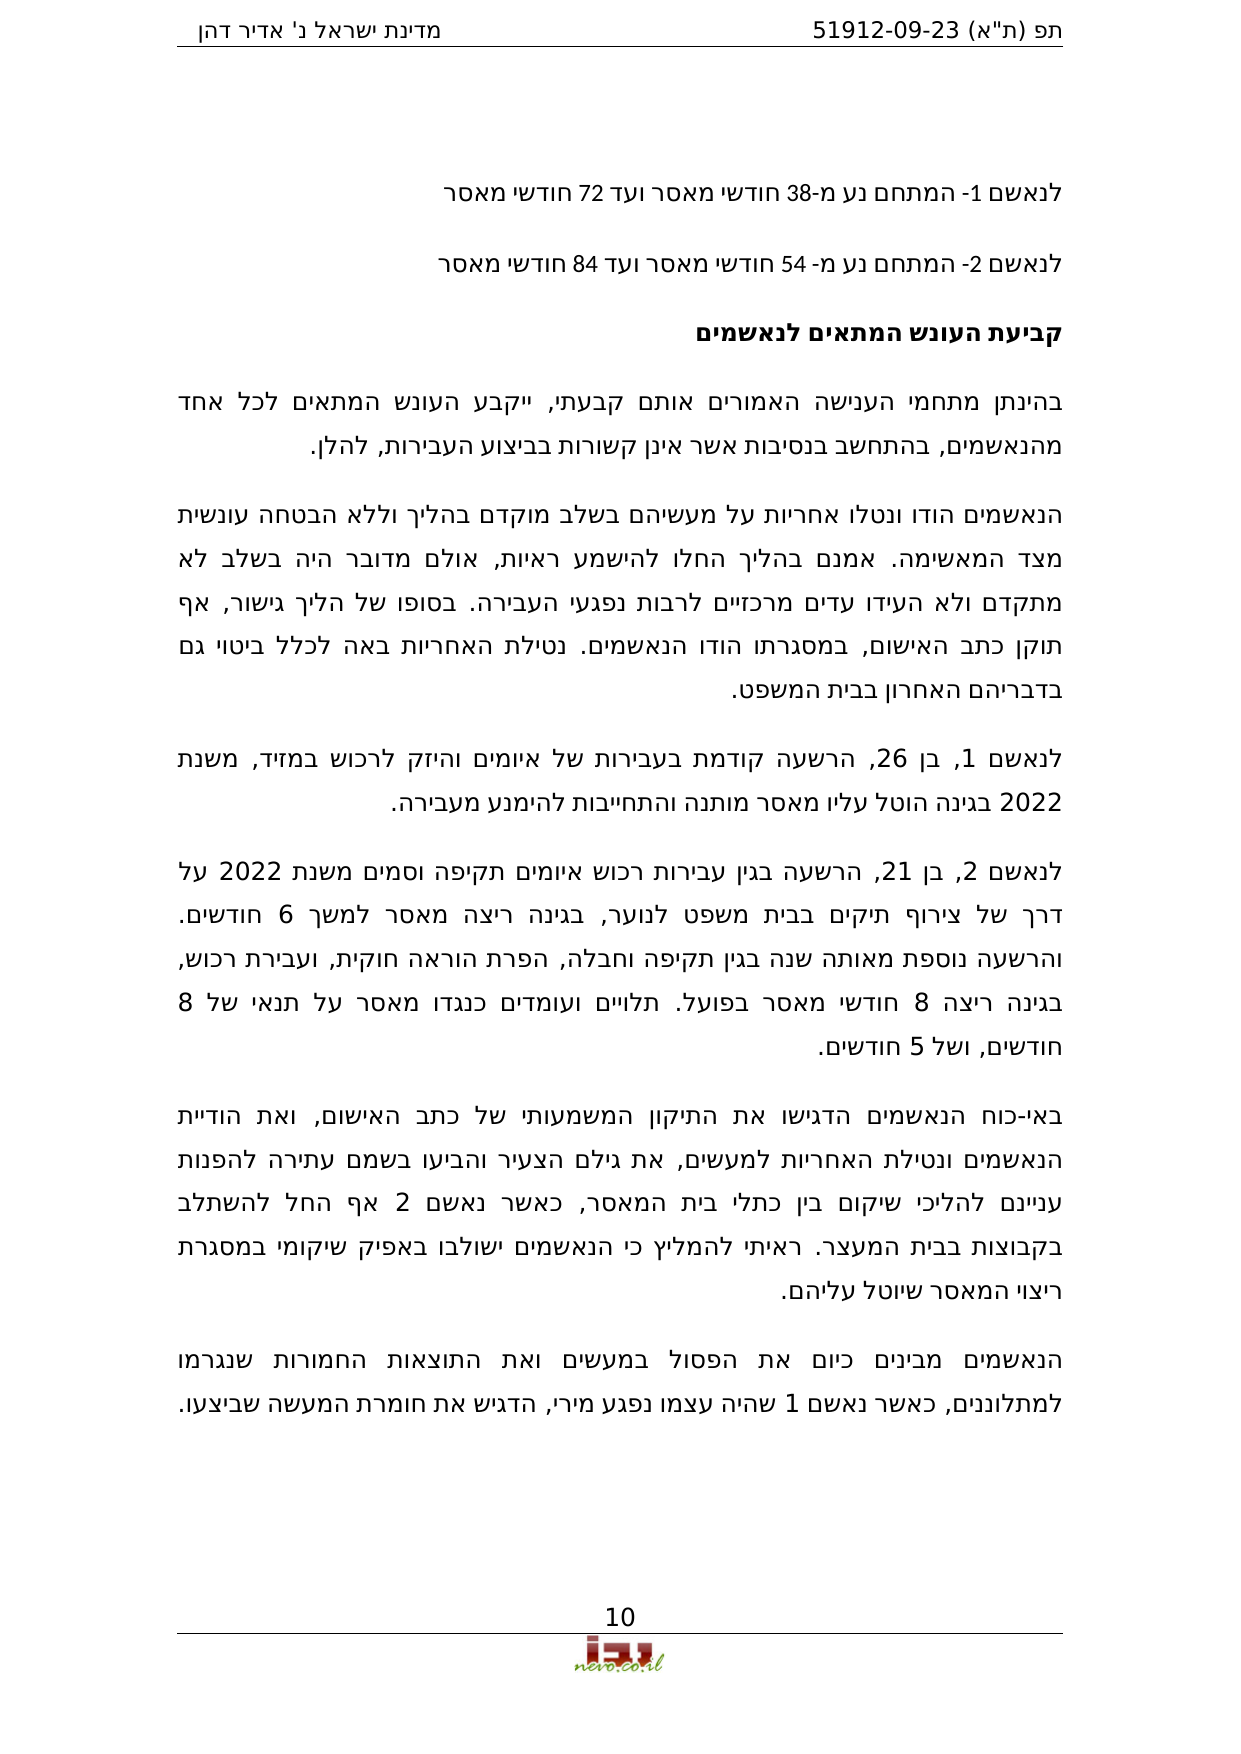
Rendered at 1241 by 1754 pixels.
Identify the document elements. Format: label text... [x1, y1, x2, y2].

text לנאשם 1, בן 26, הרשעה קודמת בעבירות של איומים והיזק לרכוש במזיד, משנת 2022 בגינה הוטל עליו מאסר מותנה והתחייבות להימנע מעבירה. [177, 744, 1063, 817]
text לנאשם 1- המתחם נע מ-38 חודשי מאסר ועד 72 חודשי מאסר [177, 177, 1063, 208]
text באי-כוח הנאשמים הדגישו את התיקון המשמעותי של כתב האישום, ואת הודיית הנאשמים ונטילת האחריות למעשים, את גילם הצעיר והביעו בשמם עתירה להפנות עניינם להליכי שיקום בין כתלי בית המאסר, כאשר נאשם 2 אף החל להשתלב בקבוצות בבית המעצר. ראיתי להמליץ כי הנאשמים ישולבו באפיק שיקומי במסגרת ריצוי המאסר שיוטל עליהם. [177, 1101, 1063, 1306]
text הנאשמים הודו ונטלו אחריות על מעשיהם בשלב מוקדם בהליך וללא הבטחה עונשית מצד המאשימה. אמנם בהליך החלו להישמע ראיות, אולם מדובר היה בשלב לא מתקדם ולא העידו עדים מרכזיים לרבות נפגעי העבירה. בסופו של הליך גישור, אף תוקן כתב האישום, במסגרתו הודו הנאשמים. נטילת האחריות באה לכלל ביטוי גם בדבריהם האחרון בבית המשפט. [177, 500, 1063, 704]
text קביעת העונש המתאים לנאשמים [177, 319, 1063, 348]
text לנאשם 2- המתחם נע מ- 54 חודשי מאסר ועד 84 חודשי מאסר [177, 248, 1063, 278]
text בהינתן מתחמי הענישה האמורים אותם קבעתי, ייקבע העונש המתאים לכל אחד מהנאשמים, בהתחשב בנסיבות אשר אינן קשורות בביצוע העבירות, להלן. [177, 387, 1063, 460]
text לנאשם 2, בן 21, הרשעה בגין עבירות רכוש איומים תקיפה וסמים משנת 2022 על דרך של צירוף תיקים בבית משפט לנוער, בגינה ריצה מאסר למשך 6 חודשים. והרשעה נוספת מאותה שנה בגין תקיפה וחבלה, הפרת הוראה חוקית, ועבירת רכוש, בגינה ריצה 8 חודשי מאסר בפועל. תלויים ועומדים כנגדו מאסר על תנאי של 8 חודשים, ושל 5 חודשים. [177, 857, 1063, 1061]
picture [574, 1635, 666, 1673]
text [177, 1345, 1063, 1418]
